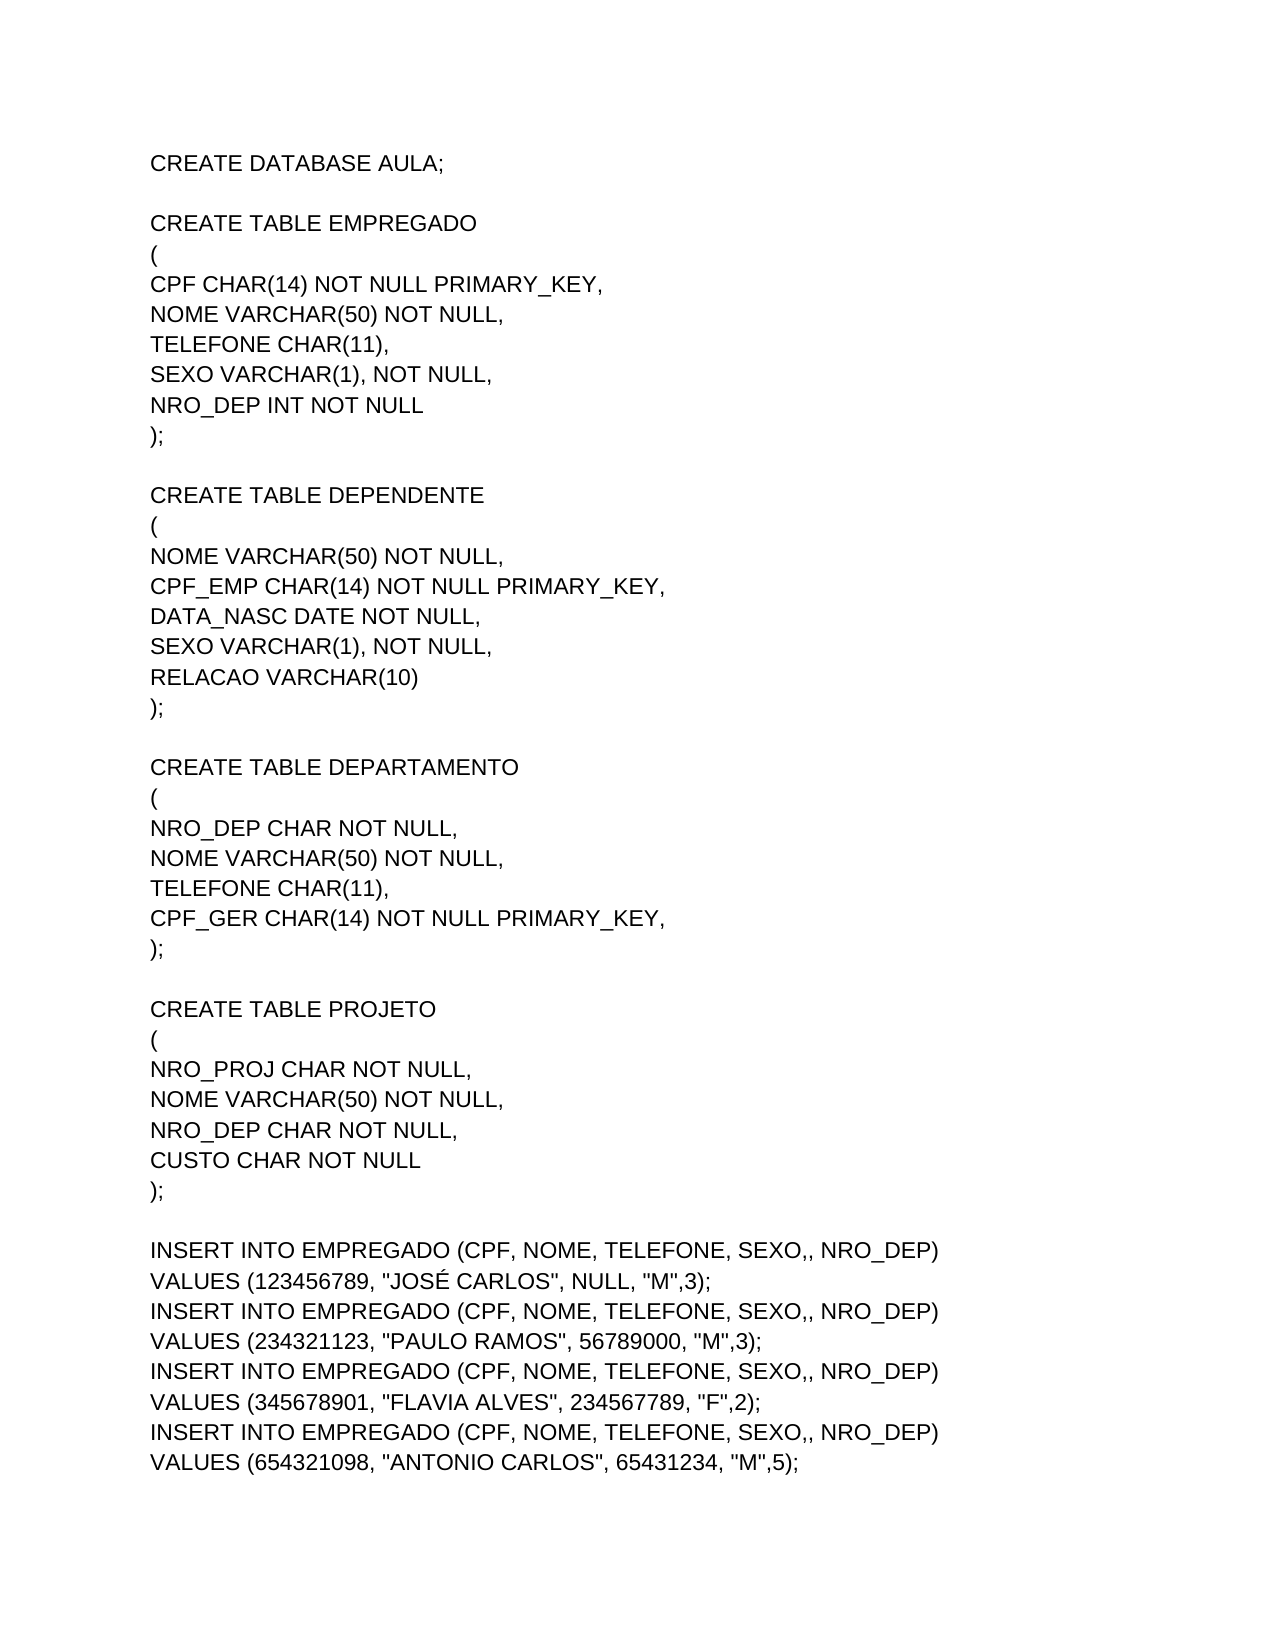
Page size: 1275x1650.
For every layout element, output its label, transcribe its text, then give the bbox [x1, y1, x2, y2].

text NOME VARCHAR(50) NOT NULL, [150, 1086, 1125, 1113]
text CREATE TABLE PROJETO [150, 996, 1125, 1022]
text NOME VARCHAR(50) NOT NULL, [150, 543, 1125, 569]
text NRO_DEP CHAR NOT NULL, [150, 814, 1125, 841]
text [150, 1419, 1125, 1445]
text DATA_NASC DATE NOT NULL, [150, 603, 1125, 629]
text NOME VARCHAR(50) NOT NULL, [150, 845, 1125, 871]
text TELEFONE CHAR(11), [150, 875, 1125, 901]
text ); [150, 1177, 1125, 1203]
text ); [150, 694, 1125, 720]
text CREATE TABLE DEPARTAMENTO [150, 754, 1125, 781]
text CUSTO CHAR NOT NULL [150, 1147, 1125, 1173]
text CREATE TABLE EMPREGADO [150, 210, 1125, 237]
text RELACAO VARCHAR(10) [150, 663, 1125, 690]
text VALUES (654321098, "ANTONIO CARLOS", 65431234, "M",5); [150, 1449, 1125, 1475]
text ); [150, 422, 1125, 448]
text VALUES (234321123, "PAULO RAMOS", 56789000, "M",3); [150, 1328, 1125, 1354]
text INSERT INTO EMPREGADO (CPF, NOME, TELEFONE, SEXO,, NRO_DEP) [150, 1298, 1125, 1324]
text NRO_DEP INT NOT NULL [150, 392, 1125, 418]
text TELEFONE CHAR(11), [150, 331, 1125, 358]
text NRO_PROJ CHAR NOT NULL, [150, 1056, 1125, 1083]
text SEXO VARCHAR(1), NOT NULL, [150, 633, 1125, 660]
text VALUES (345678901, "FLAVIA ALVES", 234567789, "F",2); [150, 1388, 1125, 1415]
text NRO_DEP CHAR NOT NULL, [150, 1117, 1125, 1143]
text ( [150, 241, 1125, 267]
text SEXO VARCHAR(1), NOT NULL, [150, 361, 1125, 388]
text CPF_GER CHAR(14) NOT NULL PRIMARY_KEY, [150, 905, 1125, 932]
text CREATE TABLE DEPENDENTE [150, 482, 1125, 509]
text INSERT INTO EMPREGADO (CPF, NOME, TELEFONE, SEXO,, NRO_DEP) [150, 1237, 1125, 1264]
text ); [150, 935, 1125, 962]
text VALUES (123456789, "JOSÉ CARLOS", NULL, "M",3); [150, 1268, 1125, 1294]
text CPF_EMP CHAR(14) NOT NULL PRIMARY_KEY, [150, 573, 1125, 599]
text INSERT INTO EMPREGADO (CPF, NOME, TELEFONE, SEXO,, NRO_DEP) [150, 1358, 1125, 1385]
text CPF CHAR(14) NOT NULL PRIMARY_KEY, [150, 271, 1125, 297]
text ( [150, 1026, 1125, 1052]
text ( [150, 784, 1125, 811]
text ( [150, 512, 1125, 539]
text CREATE DATABASE AULA; [150, 150, 1125, 176]
text NOME VARCHAR(50) NOT NULL, [150, 301, 1125, 327]
